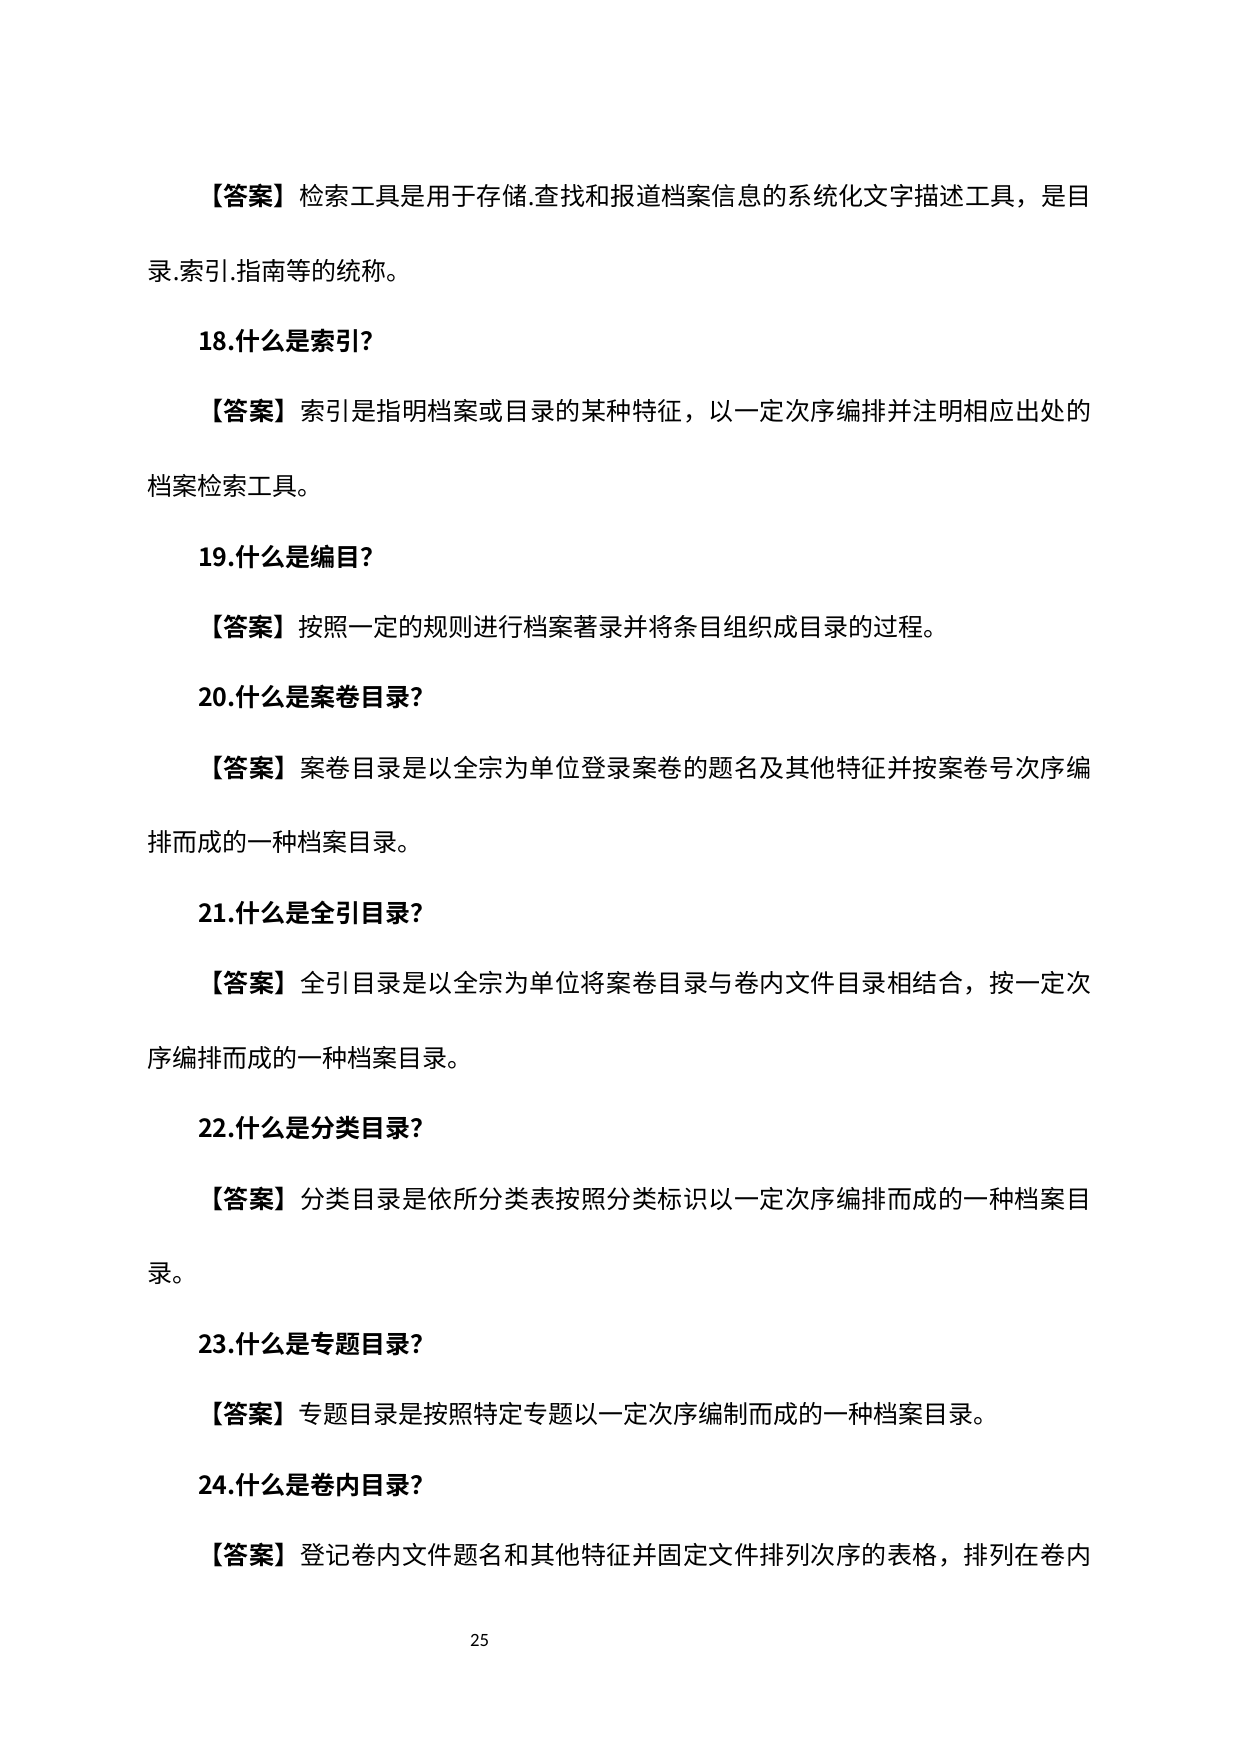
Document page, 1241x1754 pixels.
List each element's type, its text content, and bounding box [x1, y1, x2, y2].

text 22.什么是分类目录？ [148, 1094, 1093, 1159]
text 19.什么是编目？ [148, 523, 1093, 588]
text 23.什么是专题目录？ [148, 1310, 1093, 1375]
text 【答案】按照一定的规则进行档案著录并将条目组织成目录的过程。 [148, 593, 1093, 658]
text 【答案】专题目录是按照特定专题以一定次序编制而成的一种档案目录。 [148, 1380, 1093, 1445]
text 【答案】检索工具是用于存储.查找和报道档案信息的系统化文字描述工具，是目录.索引.指南等的统称。 [148, 162, 1093, 302]
text 18.什么是索引？ [148, 307, 1093, 372]
text 21.什么是全引目录？ [148, 879, 1093, 944]
text 24.什么是卷内目录？ [148, 1451, 1093, 1516]
text 20.什么是案卷目录？ [148, 663, 1093, 728]
text 【答案】全引目录是以全宗为单位将案卷目录与卷内文件目录相结合，按一定次序编排而成的一种档案目录。 [148, 949, 1093, 1089]
text 【答案】案卷目录是以全宗为单位登录案卷的题名及其他特征并按案卷号次序编排而成的一种档案目录。 [148, 734, 1093, 873]
text 【答案】分类目录是依所分类表按照分类标识以一定次序编排而成的一种档案目录。 [148, 1165, 1093, 1304]
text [148, 1521, 1093, 1586]
text 【答案】索引是指明档案或目录的某种特征，以一定次序编排并注明相应出处的档案检索工具。 [148, 377, 1093, 517]
